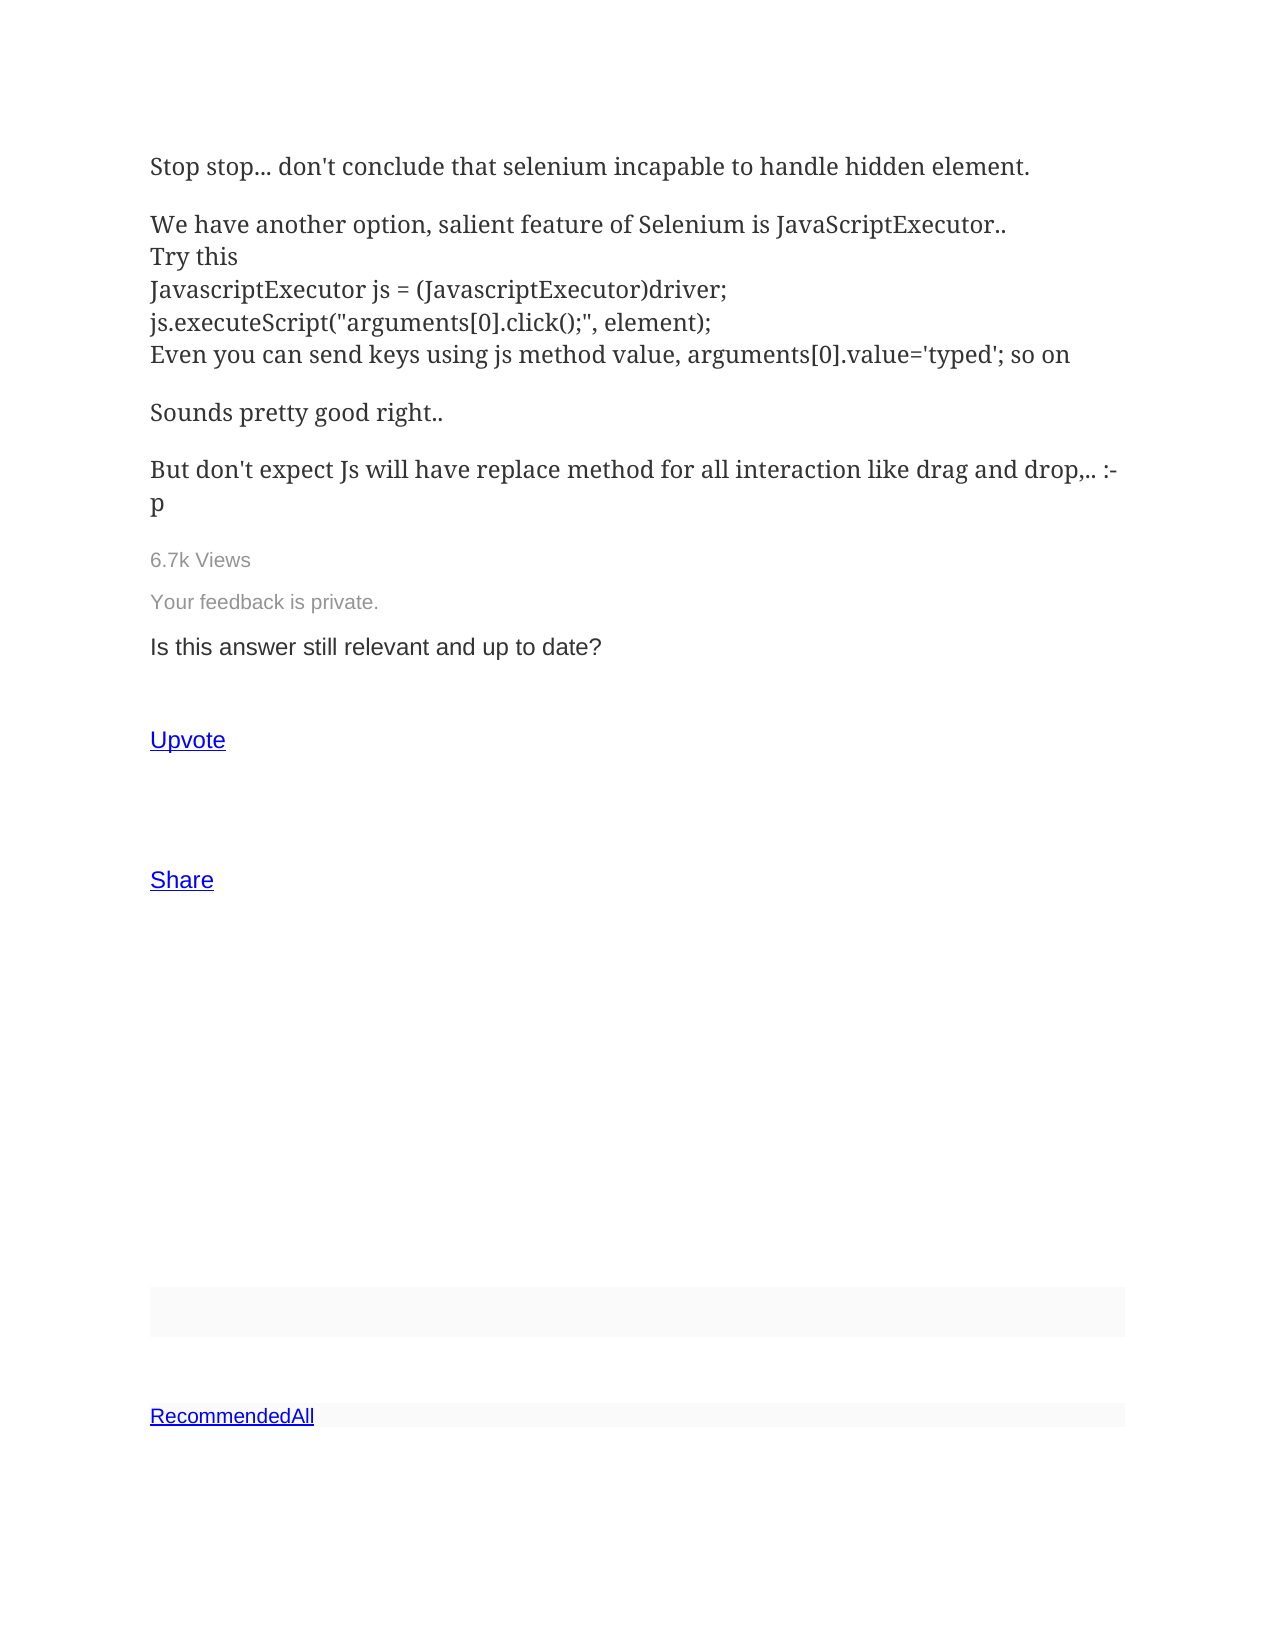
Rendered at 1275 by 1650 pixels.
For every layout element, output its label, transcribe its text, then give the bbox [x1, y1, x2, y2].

text RecommendedAll [150, 1403, 1125, 1427]
text 6.7k Views [150, 548, 1125, 572]
text Your feedback is private. [150, 590, 1125, 614]
text Stop stop... don't conclude that selenium incapable to handle hidden element. [150, 150, 1125, 183]
text Sounds pretty good right.. [150, 396, 1125, 428]
text Is this answer still relevant and up to date? [150, 633, 1125, 660]
text Share [150, 866, 1125, 894]
text But don't expect Js will have replace method for all interaction like drag and drop,.. :-p [150, 453, 1125, 518]
text Upvote [150, 726, 1125, 753]
text We have another option, salient feature of Selenium is JavaScriptExecutor.. Try this JavascriptExecutor js = (JavascriptExecutor)driver; js.executeScript("arguments[0].click();", element); Even you can send keys using js method value, arguments[0].value='typed'; so on [150, 208, 1125, 371]
